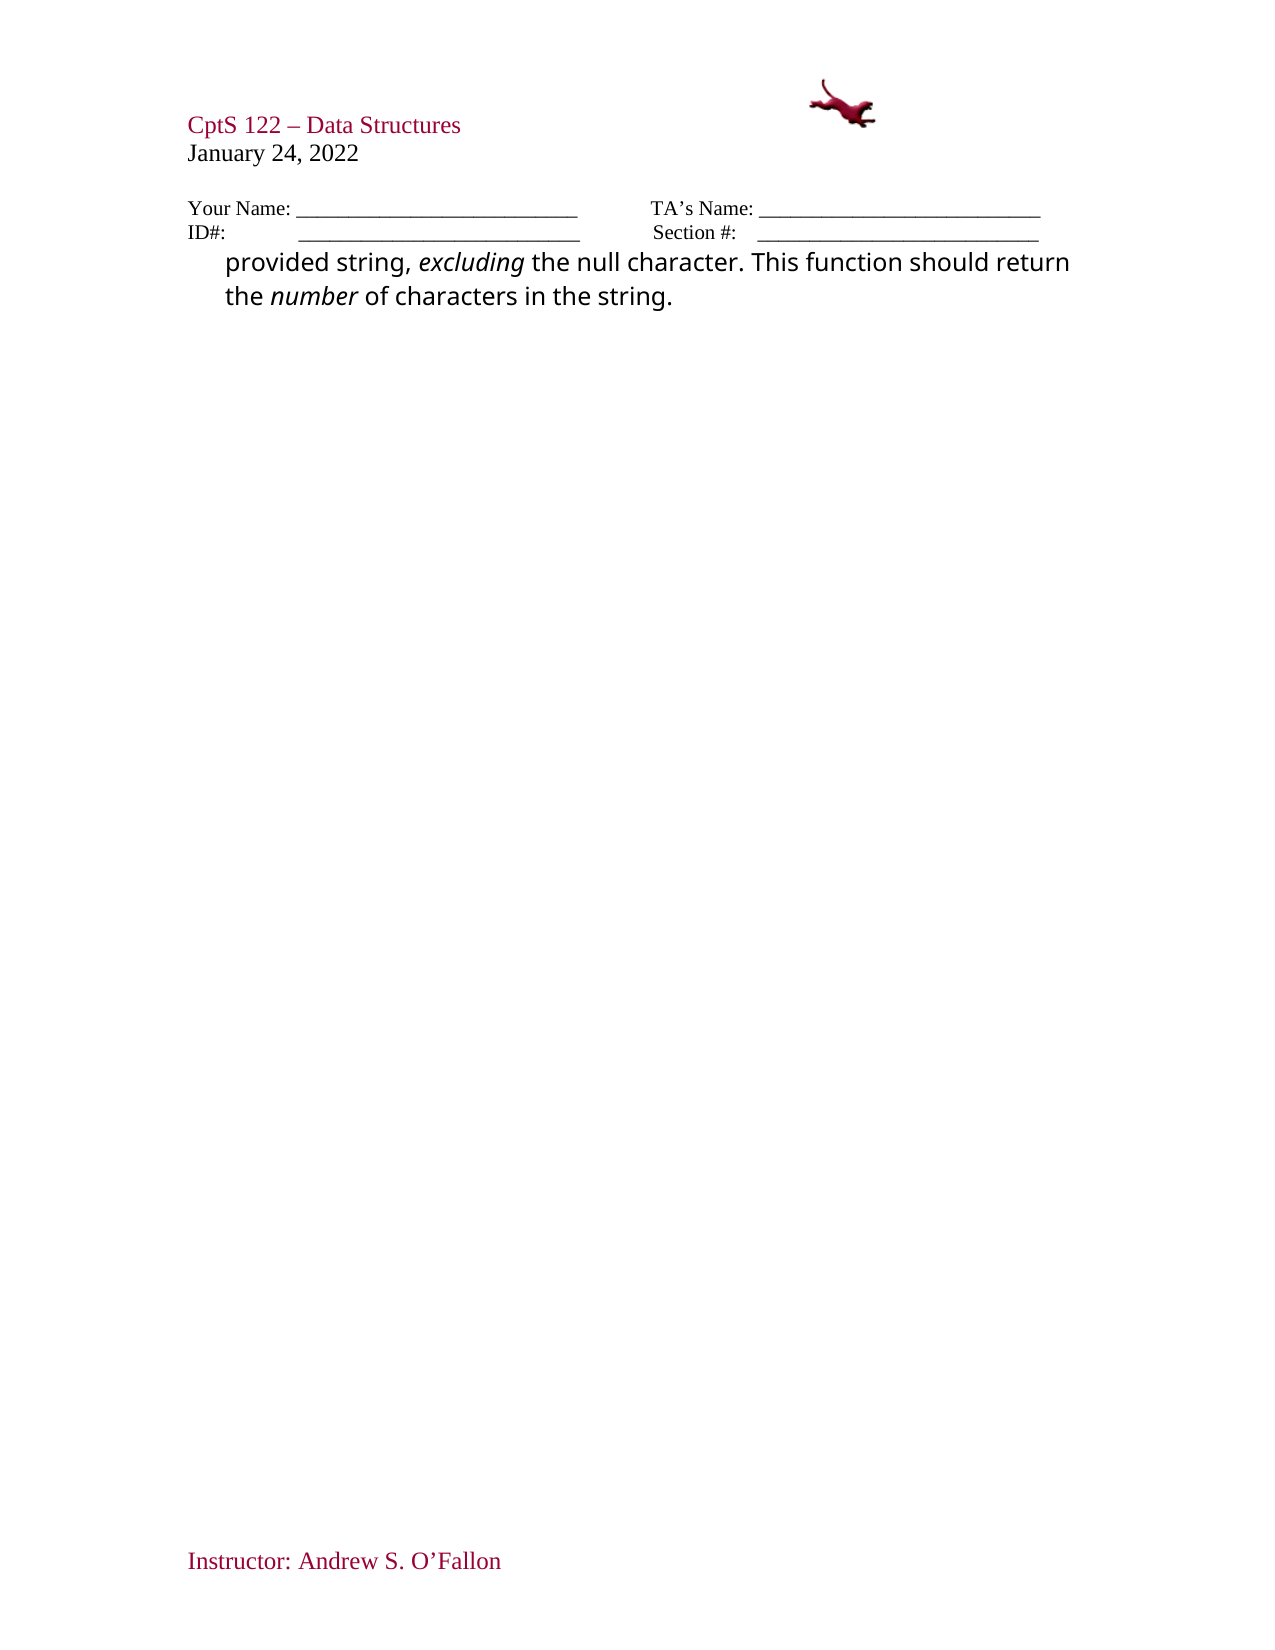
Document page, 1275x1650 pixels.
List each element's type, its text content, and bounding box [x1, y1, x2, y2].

picture [798, 75, 890, 134]
